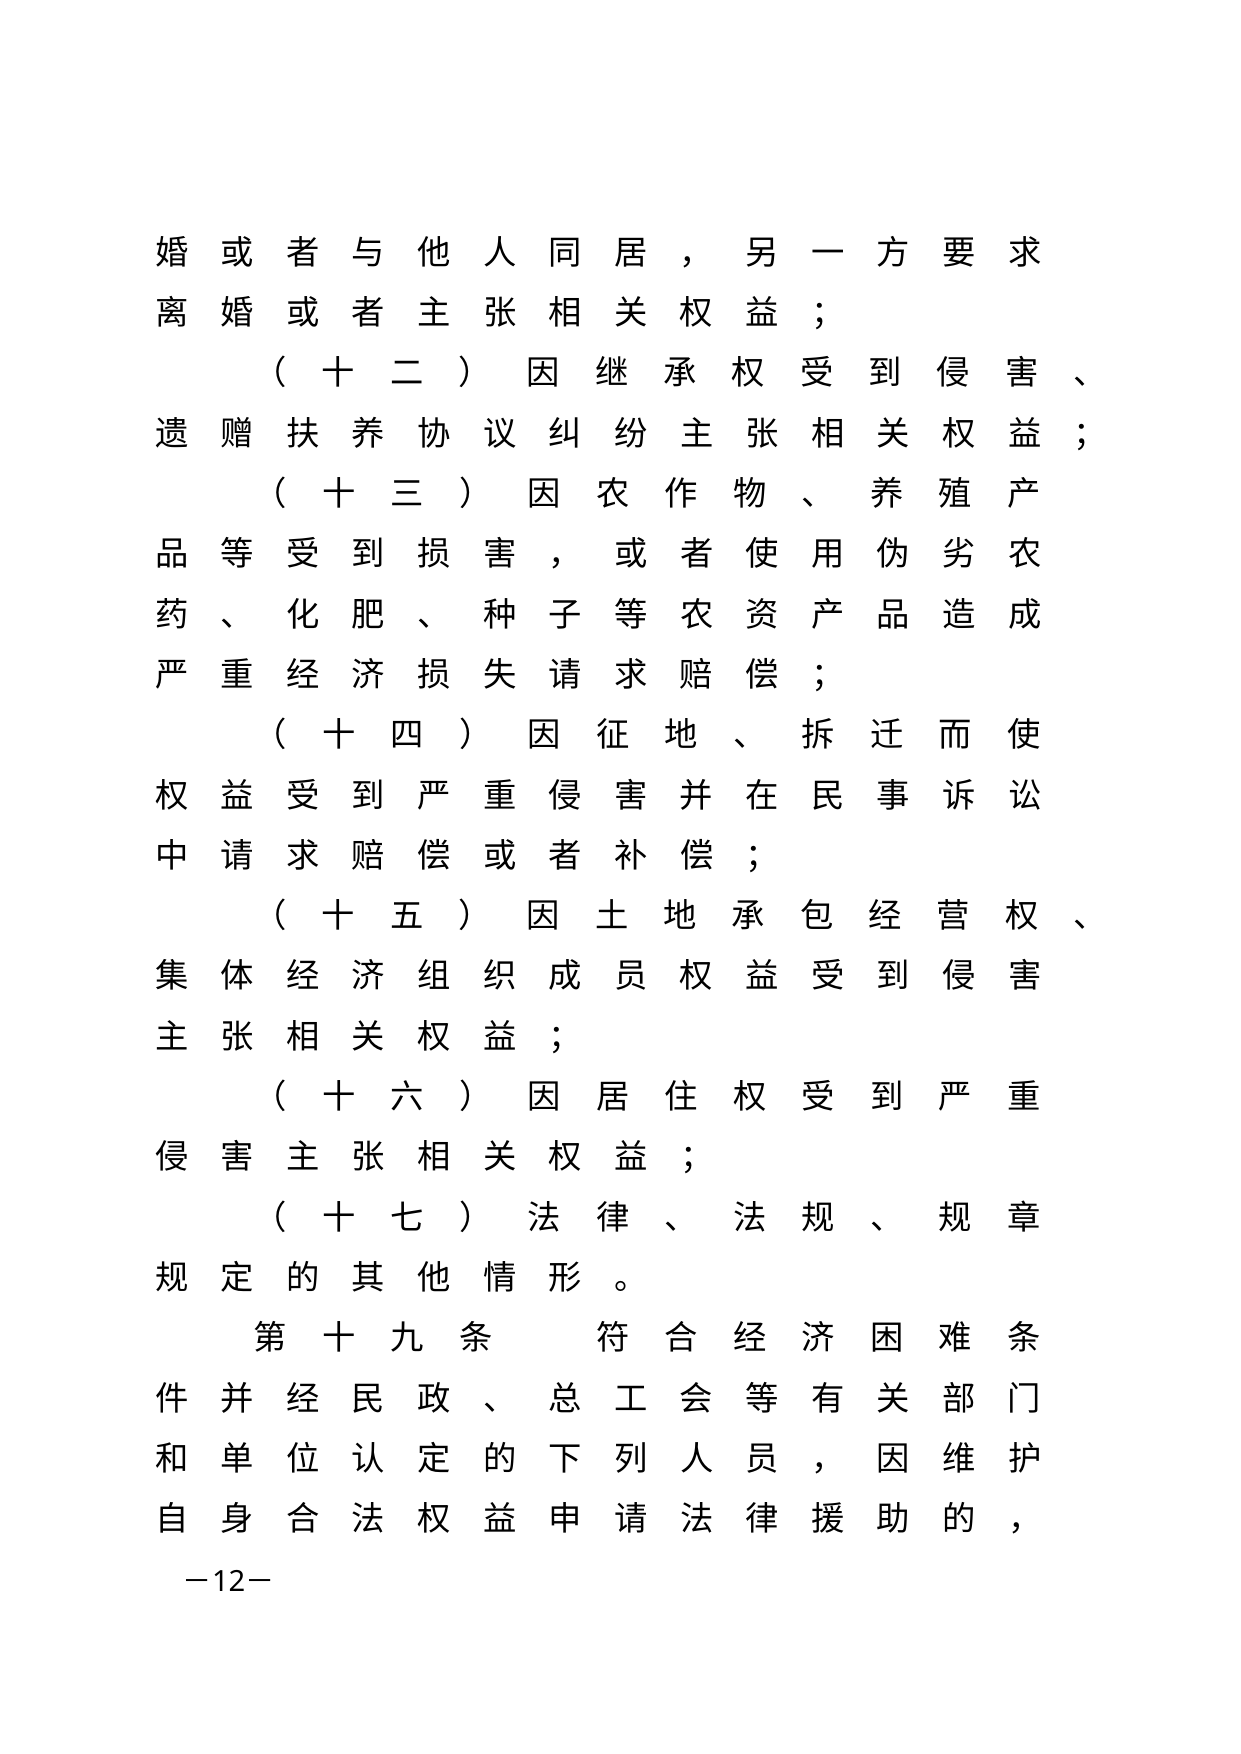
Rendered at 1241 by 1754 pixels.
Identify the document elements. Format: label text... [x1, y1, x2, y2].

text （十五）因土地承包经营权、集体经济组织成员权益受到侵害主张相关权益； [155, 883, 1073, 1064]
text 第十九条 符合经济困难条件并经民政、总工会等有关部门和单位认定的下列人员，因维护自身合法权益申请法律援助的，不受法律援助事项范围限制： [155, 1305, 1073, 1546]
text （十二）因继承权受到侵害、遗赠扶养协议纠纷主张相关权益； [155, 340, 1073, 461]
text （十六）因居住权受到严重侵害主张相关权益； [155, 1064, 1073, 1184]
text （十一）婚姻关系中一方重婚或者与他人同居，另一方要求离婚或者主张相关权益； [155, 219, 1073, 340]
text （十三）因农作物、养殖产品等受到损害，或者使用伪劣农药、化肥、种子等农资产品造成严重经济损失请求赔偿； [155, 461, 1073, 702]
text （十四）因征地、拆迁而使权益受到严重侵害并在民事诉讼中请求赔偿或者补偿； [155, 702, 1073, 883]
text （十七）法律、法规、规章规定的其他情形。 [155, 1184, 1073, 1305]
